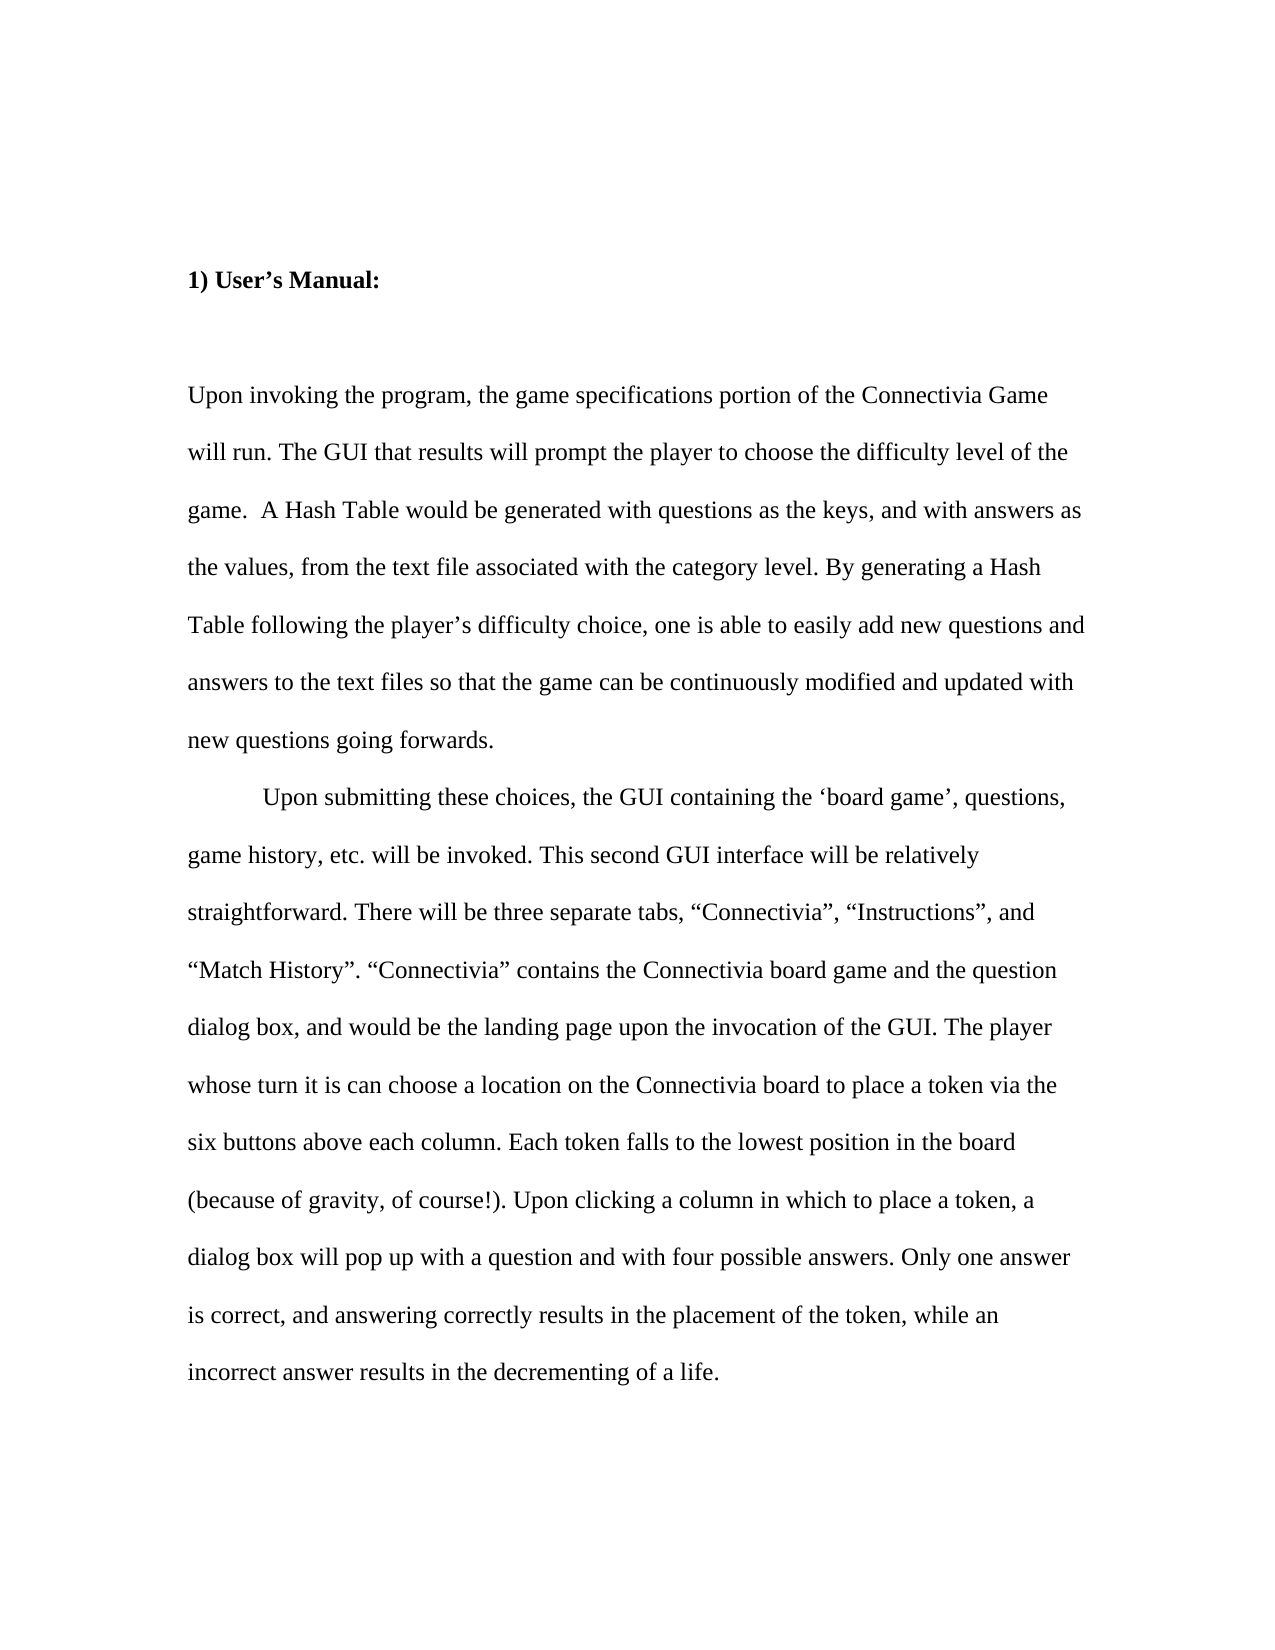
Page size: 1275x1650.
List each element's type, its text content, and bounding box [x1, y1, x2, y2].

text Upon invoking the program, the game specifications portion of the Connectivia Game will run. The GUI that results will prompt the player to choose the difficulty level of the game. A Hash Table would be generated with questions as the keys, and with answers as the values, from the text file associated with the category level. By generating a Hash Table following the player’s difficulty choice, one is able to easily add new questions and answers to the text files so that the game can be continuously modified and updated with new questions going forwards. [187, 380, 1087, 754]
text Upon submitting these choices, the GUI containing the ‘board game’, questions, game history, etc. will be invoked. This second GUI interface will be relatively straightforward. There will be three separate tabs, “Connectivia”, “Instructions”, and “Match History”. “Connectivia” contains the Connectivia board game and the question dialog box, and would be the landing page upon the invocation of the GUI. The player whose turn it is can choose a location on the Connectivia board to place a token via the six buttons above each column. Each token falls to the lowest position in the board (because of gravity, of course!). Upon clicking a column in which to place a token, a dialog box will pop up with a question and with four possible answers. Only one answer is correct, and answering correctly results in the placement of the token, while an incorrect answer results in the decrementing of a life. [187, 782, 1087, 1386]
text 1) User’s Manual: [187, 265, 1087, 294]
